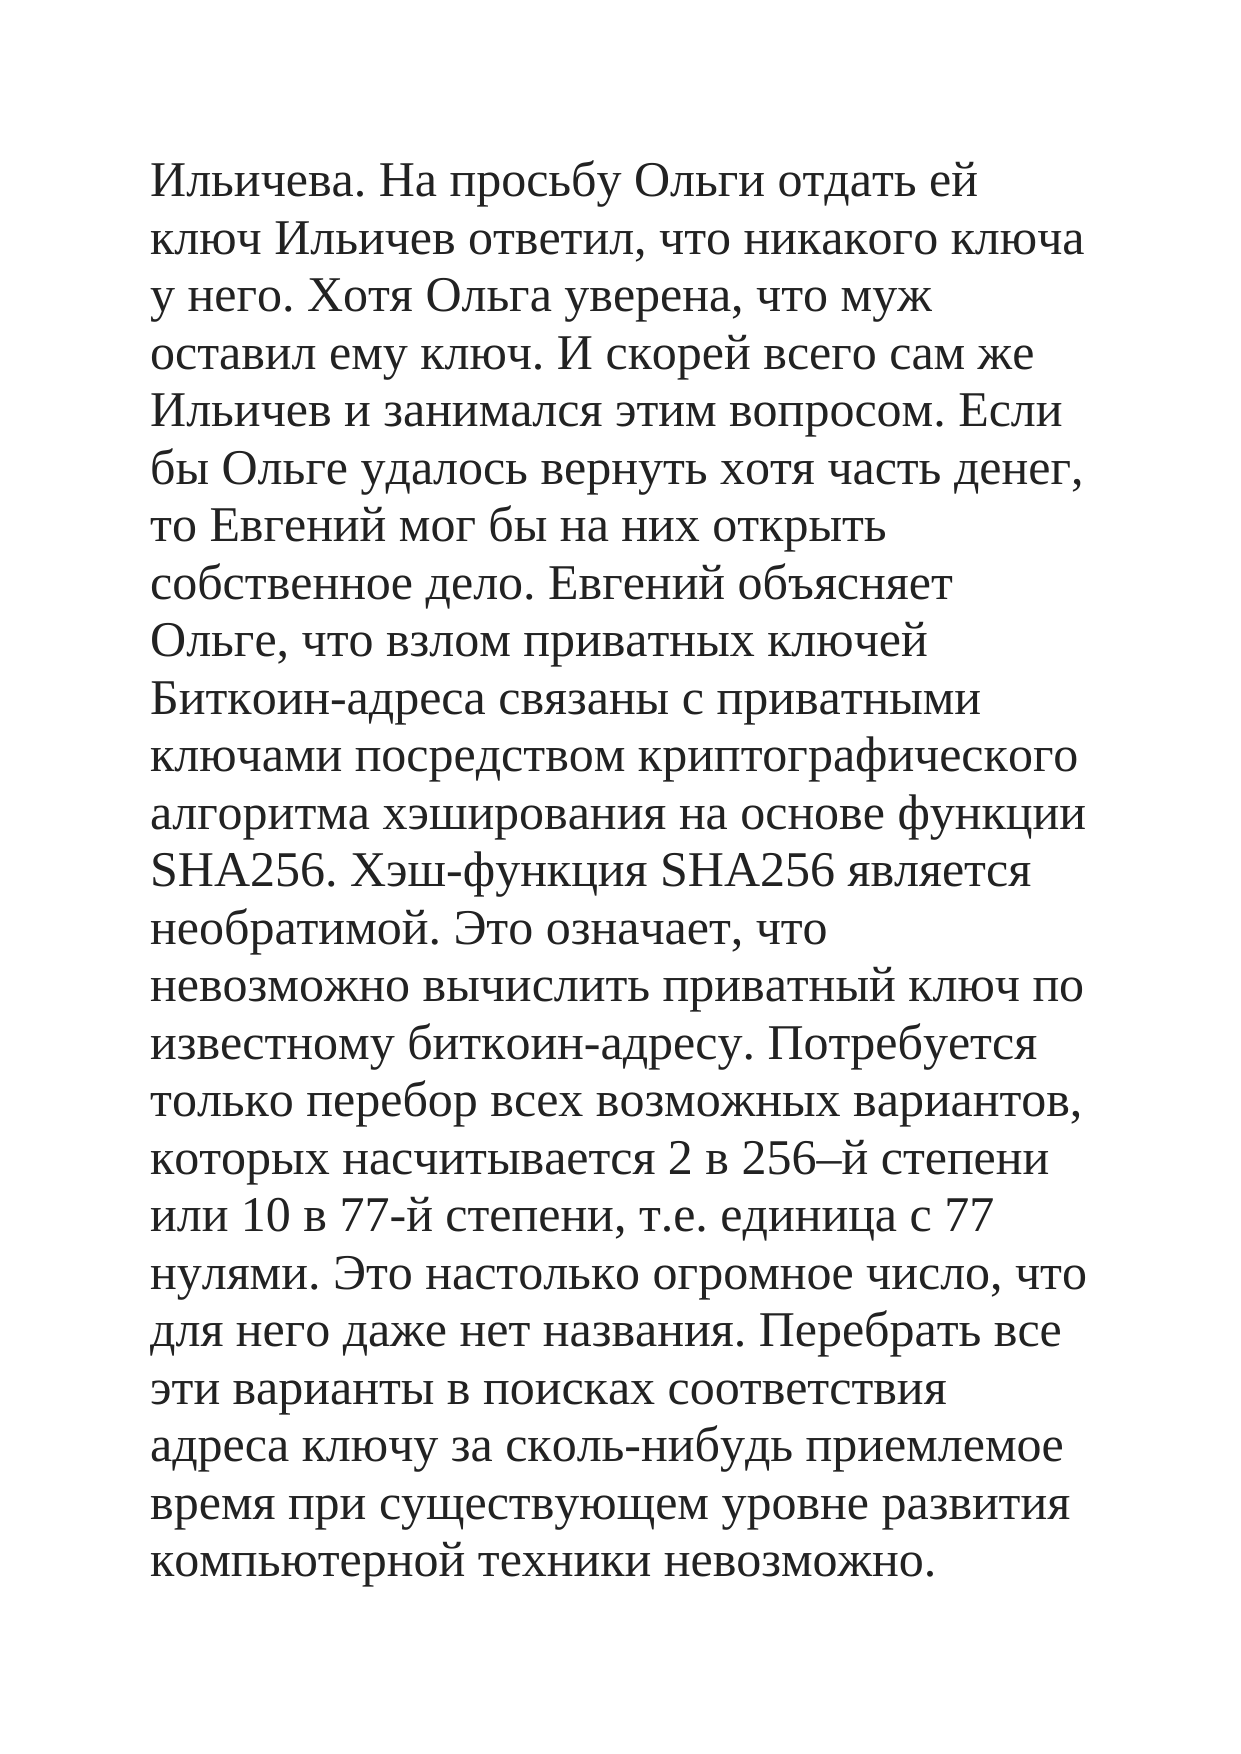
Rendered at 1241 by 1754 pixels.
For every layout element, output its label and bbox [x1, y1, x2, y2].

text [150, 150, 1090, 1587]
